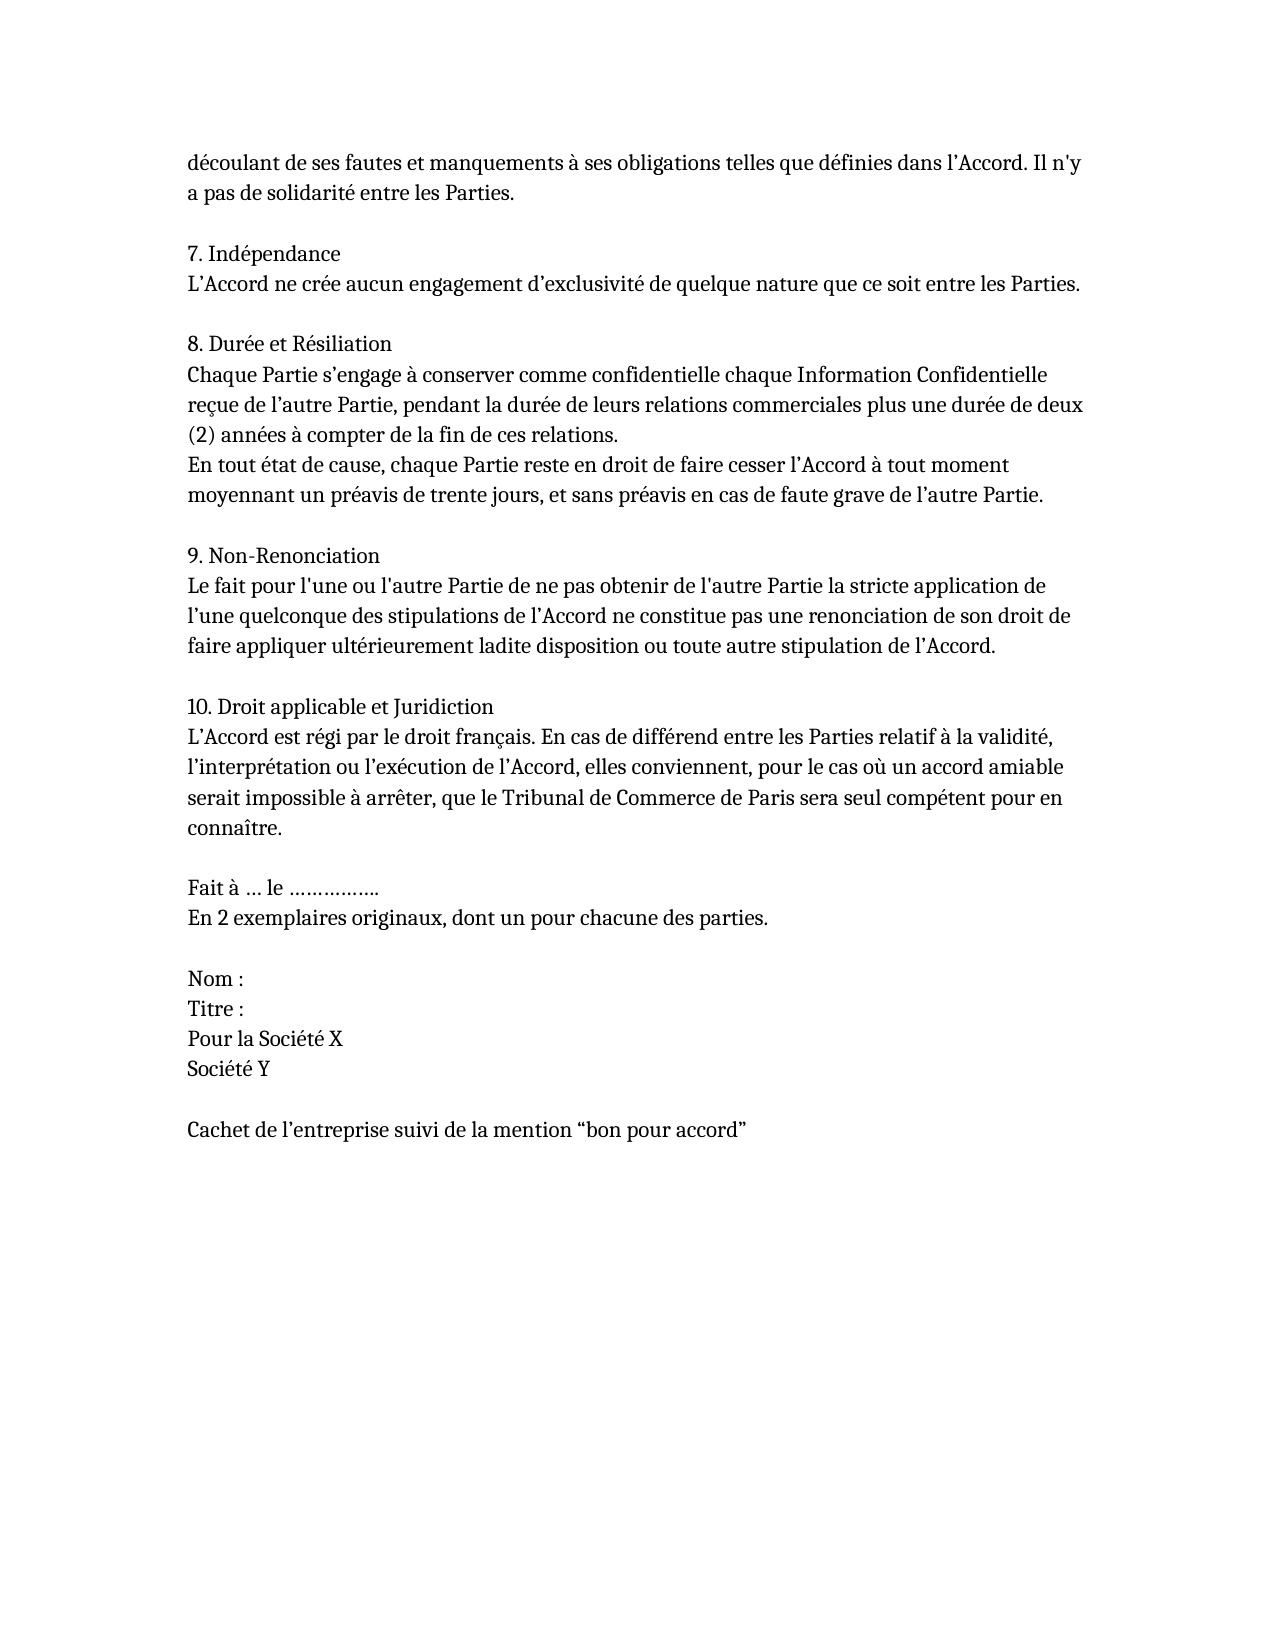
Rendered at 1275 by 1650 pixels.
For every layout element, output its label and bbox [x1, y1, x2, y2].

text [187, 150, 1087, 1203]
